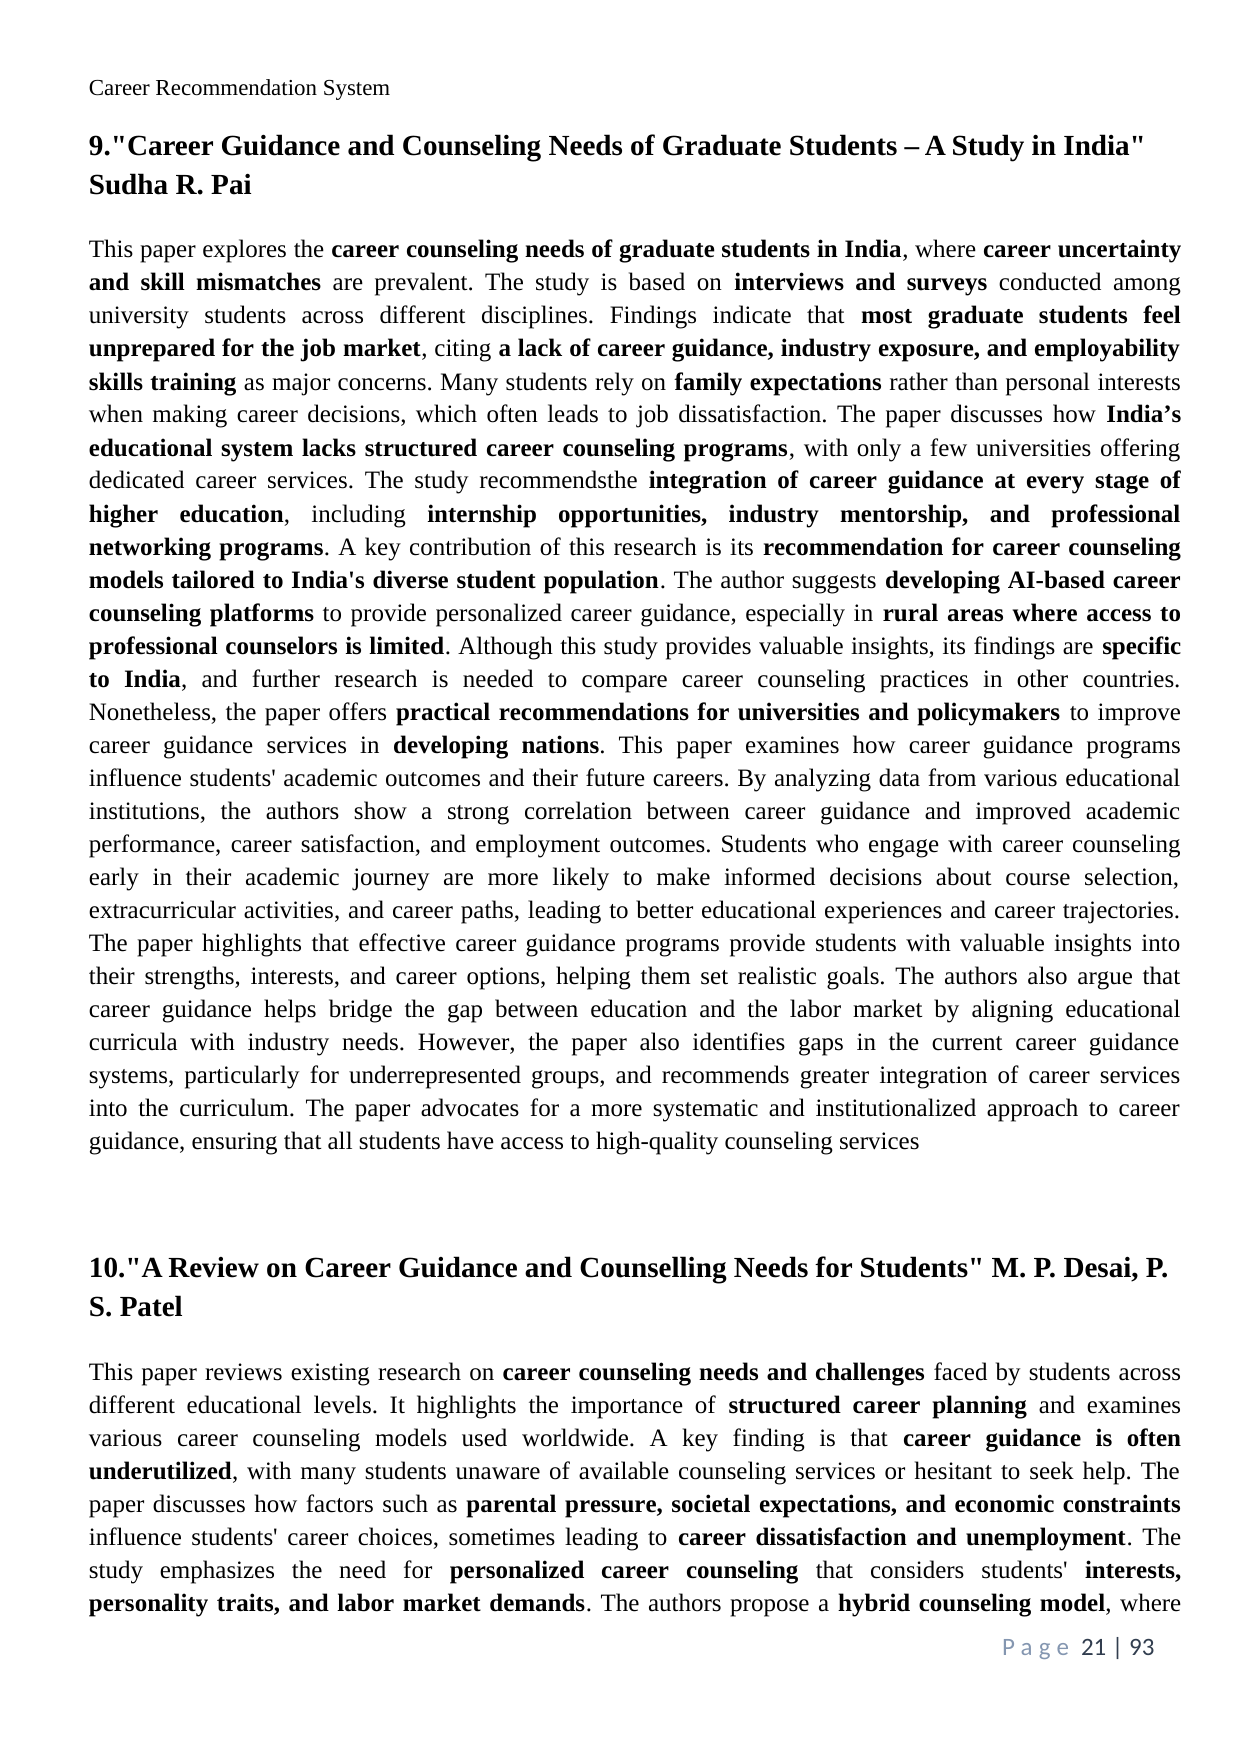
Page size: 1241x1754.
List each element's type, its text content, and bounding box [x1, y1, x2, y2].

text This paper explores the career counseling needs of graduate students in India, where career uncertainty and skill mismatches are prevalent. The study is based on interviews and surveys conducted among university students across different disciplines. Findings indicate that most graduate students feel unprepared for the job market, citing a lack of career guidance, industry exposure, and employability skills training as major concerns. Many students rely on family expectations rather than personal interests when making career decisions, which often leads to job dissatisfaction. The paper discusses how India’s educational system lacks structured career counseling programs, with only a few universities offering dedicated career services. The study recommendsthe integration of career guidance at every stage of higher education, including internship opportunities, industry mentorship, and professional networking programs. A key contribution of this research is its recommendation for career counseling models tailored to India's diverse student population. The author suggests developing AI-based career counseling platforms to provide personalized career guidance, especially in rural areas where access to professional counselors is limited. Although this study provides valuable insights, its findings are specific to India, and further research is needed to compare career counseling practices in other countries. Nonetheless, the paper offers practical recommendations for universities and policymakers to improve career guidance services in developing nations. This paper examines how career guidance programs influence students' academic outcomes and their future careers. By analyzing data from various educational institutions, the authors show a strong correlation between career guidance and improved academic performance, career satisfaction, and employment outcomes. Students who engage with career counseling early in their academic journey are more likely to make informed decisions about course selection, extracurricular activities, and career paths, leading to better educational experiences and career trajectories. The paper highlights that effective career guidance programs provide students with valuable insights into their strengths, interests, and career options, helping them set realistic goals. The authors also argue that career guidance helps bridge the gap between education and the labor market by aligning educational curricula with industry needs. However, the paper also identifies gaps in the current career guidance systems, particularly for underrepresented groups, and recommends greater integration of career services into the curriculum. The paper advocates for a more systematic and institutionalized approach to career guidance, ensuring that all students have access to high-quality counseling services [89, 234, 1181, 1155]
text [89, 1357, 1181, 1617]
text 9."Career Guidance and Counseling Needs of Graduate Students – A Study in India" Sudha R. Pai [89, 128, 1181, 200]
text 10."A Review on Career Guidance and Counselling Needs for Students" M. P. Desai, P. S. Patel [89, 1250, 1181, 1322]
